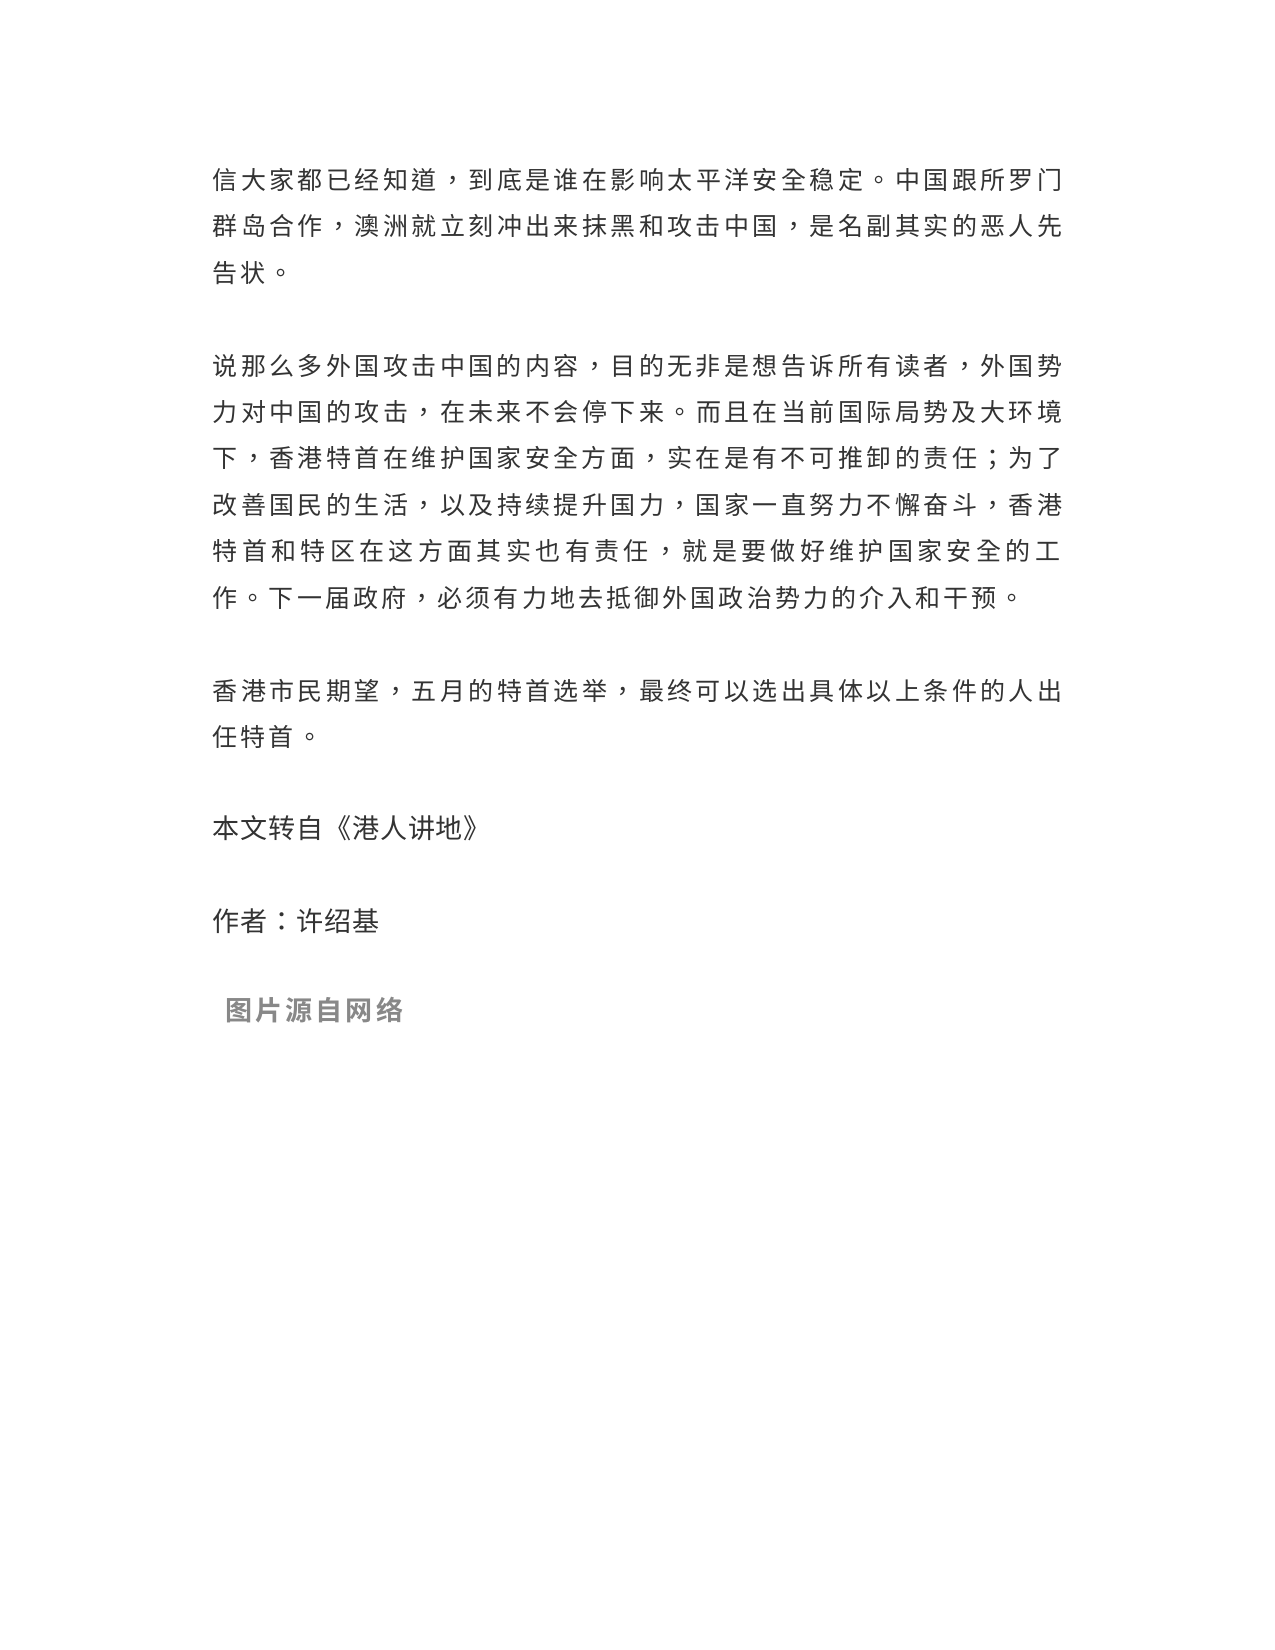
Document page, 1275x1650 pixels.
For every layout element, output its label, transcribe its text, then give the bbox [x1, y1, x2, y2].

text 作者：许绍基 [212, 893, 1062, 940]
text 香港市民期望，五月的特首选举，最终可以选出具体以上条件的人出任特首。 [212, 661, 1062, 754]
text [212, 150, 1062, 289]
text 本文转自《港人讲地》 [212, 800, 1062, 847]
text 说那么多外国攻击中国的内容，目的无非是想告诉所有读者，外国势力对中国的攻击，在未来不会停下来。而且在当前国际局势及大环境下，香港特首在维护国家安全方面，实在是有不可推卸的责任；为了改善国民的生活，以及持续提升国力，国家一直努力不懈奋斗，香港特首和特区在这方面其实也有责任，就是要做好维护国家安全的工作。下一届政府，必须有力地去抵御外国政治势力的介入和干预。 [212, 336, 1062, 614]
text 图片源自网络 [225, 986, 1050, 1029]
